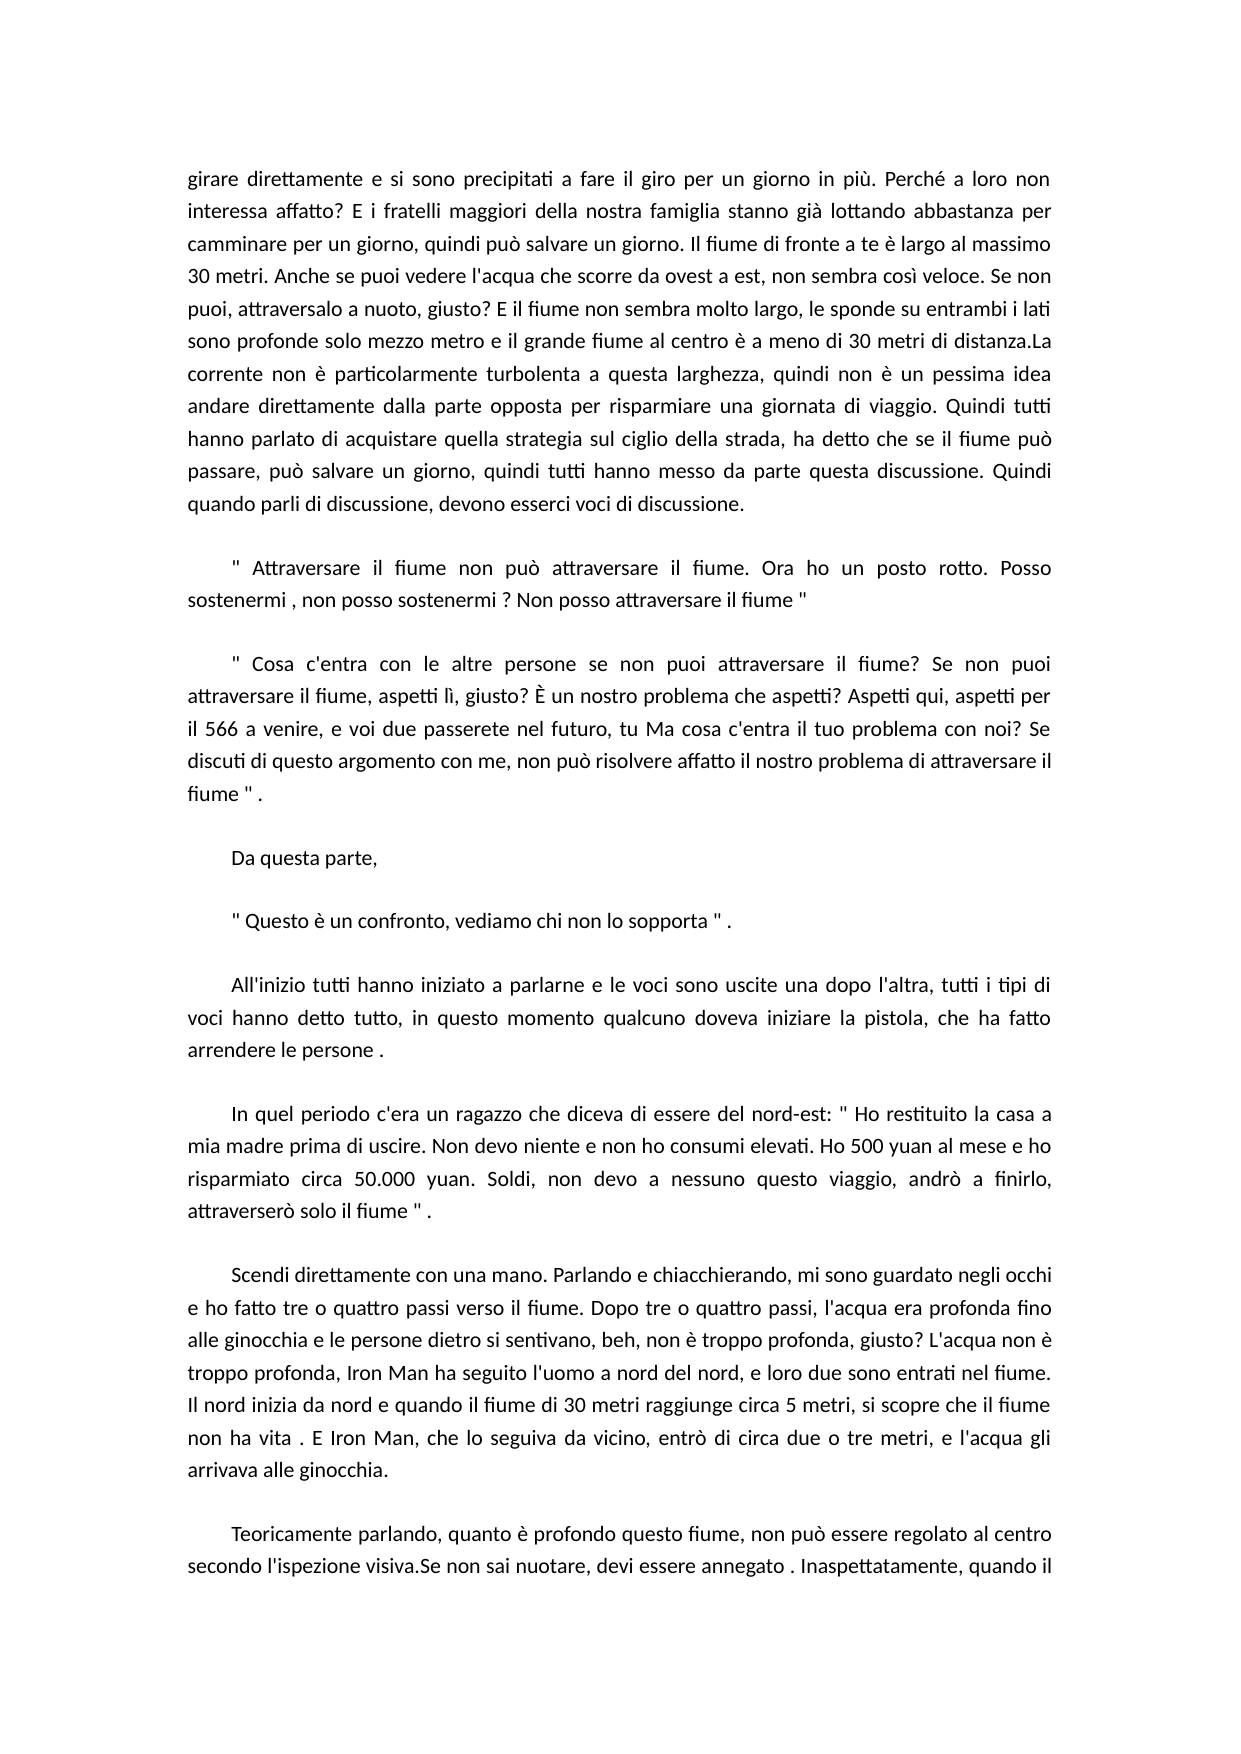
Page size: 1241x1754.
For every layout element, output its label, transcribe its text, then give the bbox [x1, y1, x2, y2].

text " Attraversare il fiume non può attraversare il fiume. Ora ho un posto rotto. Posso sostenermi , non posso sostenermi ? Non posso attraversare il fiume " [187, 551, 1053, 616]
text Da questa parte, [187, 841, 1053, 873]
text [187, 1517, 1053, 1582]
text In quel periodo c'era un ragazzo che diceva di essere del nord-est: " Ho restituito la casa a mia madre prima di uscire. Non devo niente e non ho consumi elevati. Ho 500 yuan al mese e ho risparmiato circa 50.000 yuan. Soldi, non devo a nessuno questo viaggio, andrò a finirlo, attraverserò solo il fiume " . [187, 1097, 1053, 1227]
text " Cosa c'entra con le altre persone se non puoi attraversare il fiume? Se non puoi attraversare il fiume, aspetti lì, giusto? È un nostro problema che aspetti? Aspetti qui, aspetti per il 566 a venire, e voi due passerete nel futuro, tu Ma cosa c'entra il tuo problema con noi? Se discuti di questo argomento con me, non può risolvere affatto il nostro problema di attraversare il fiume " . [187, 647, 1053, 809]
text Scendi direttamente con una mano. Parlando e chiacchierando, mi sono guardato negli occhi e ho fatto tre o quattro passi verso il fiume. Dopo tre o quattro passi, l'acqua era profonda fino alle ginocchia e le persone dietro si sentivano, beh, non è troppo profonda, giusto? L'acqua non è troppo profonda, Iron Man ha seguito l'uomo a nord del nord, e loro due sono entrati nel fiume. Il nord inizia da nord e quando il fiume di 30 metri raggiunge circa 5 metri, si scopre che il fiume non ha vita . E Iron Man, che lo seguiva da vicino, entrò di circa due o tre metri, e l'acqua gli arrivava alle ginocchia. [187, 1258, 1053, 1486]
text All'inizio tutti hanno iniziato a parlarne e le voci sono uscite una dopo l'altra, tutti i tipi di voci hanno detto tutto, in questo momento qualcuno doveva iniziare la pistola, che ha fatto arrendere le persone . [187, 968, 1053, 1066]
text " Questo è un confronto, vediamo chi non lo sopporta " . [187, 904, 1053, 937]
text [187, 162, 1053, 519]
